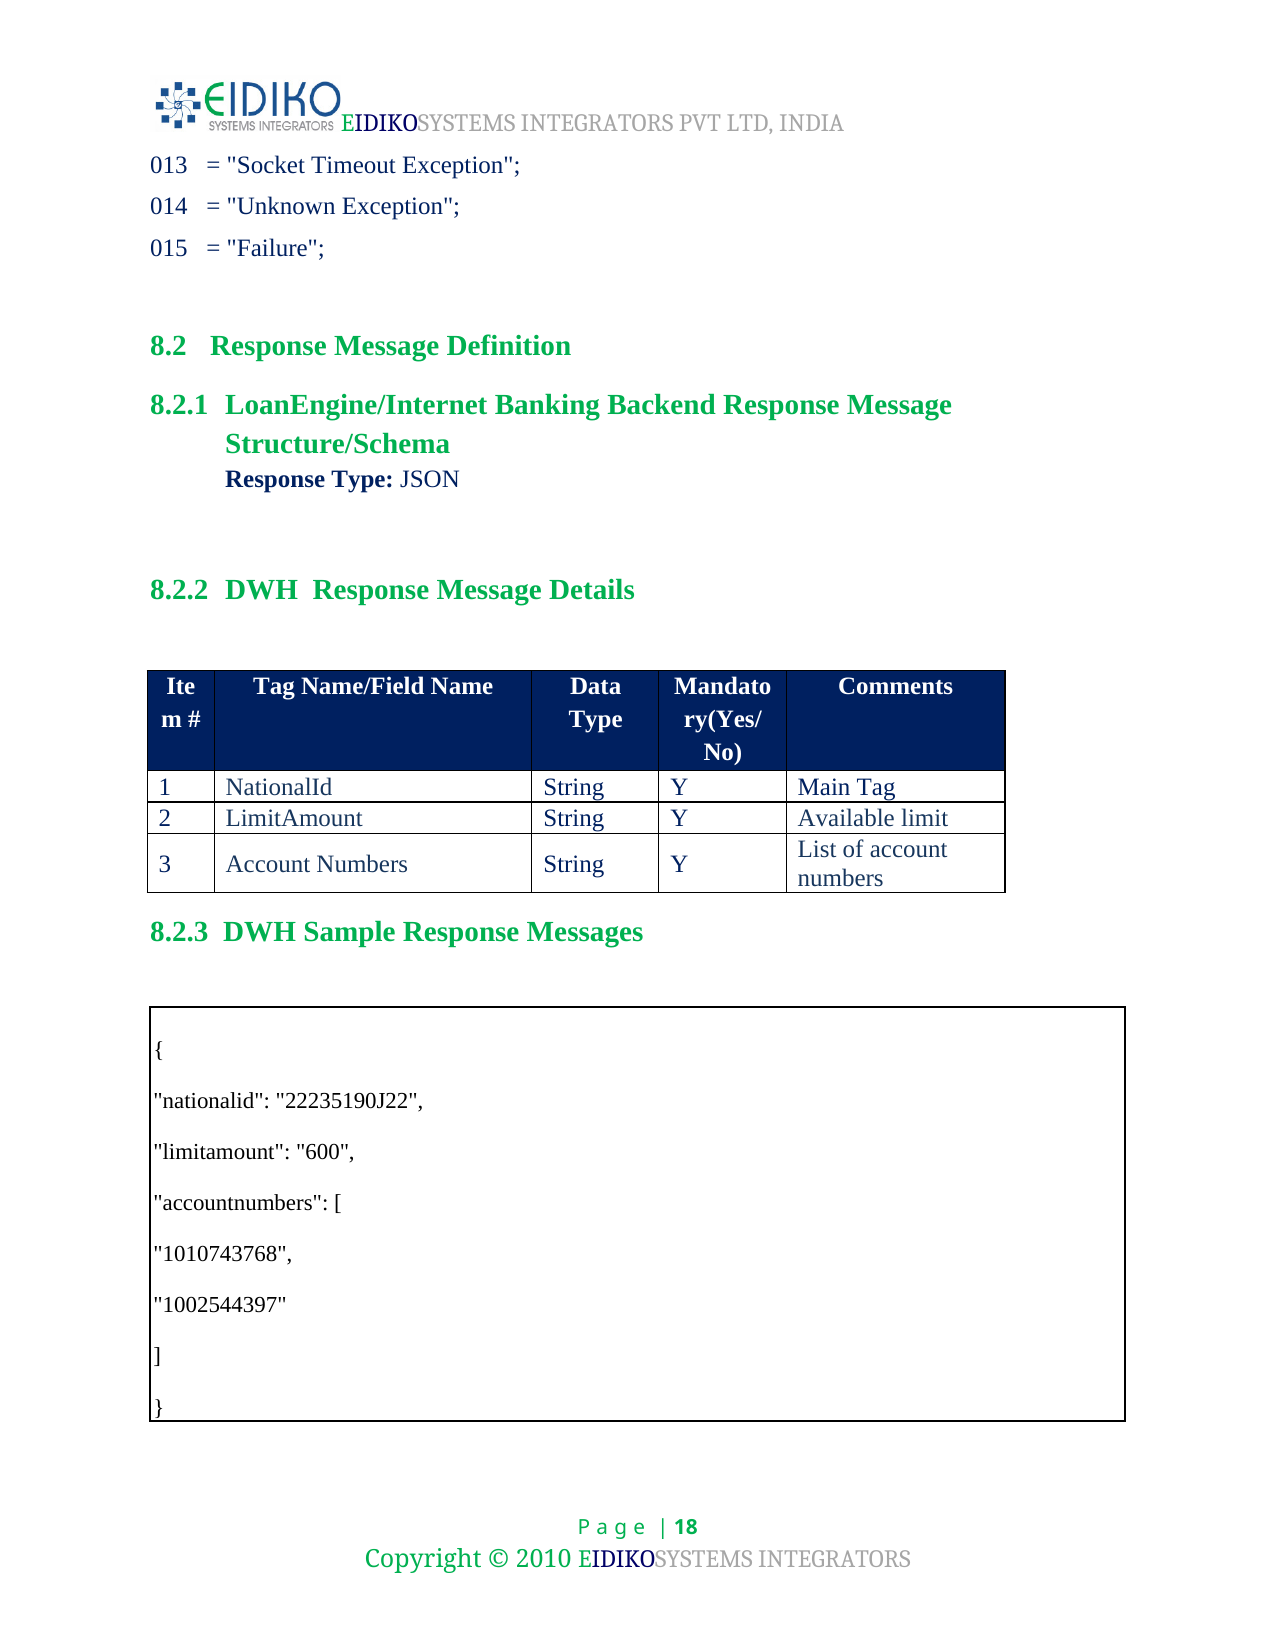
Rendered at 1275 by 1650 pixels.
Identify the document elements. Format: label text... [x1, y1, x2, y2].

table_cell Account Numbers [215, 834, 531, 892]
table_cell List of account numbers [787, 834, 1004, 892]
table_cell Y [659, 771, 786, 801]
subtitle 8.2.3 DWH Sample Response Messages [150, 914, 1125, 947]
picture [150, 75, 341, 132]
table_cell Y [659, 803, 786, 833]
table_cell 2 [148, 803, 214, 833]
table_header Tag Name/Field Name [215, 671, 531, 770]
table_cell 1 [148, 771, 214, 801]
subtitle DWH Response Message Details [150, 572, 1125, 606]
text 014 = "Unknown Exception"; [150, 191, 1125, 220]
table_cell NationalId [215, 771, 531, 801]
table_cell Available limit [787, 803, 1004, 833]
subtitle Response Message Definition [150, 328, 1125, 361]
table_header Comments [787, 671, 1004, 770]
table_header Mandatory(Yes/No) [659, 671, 786, 770]
table_cell String [532, 803, 658, 833]
table_cell Y [659, 834, 786, 892]
table_cell 3 [148, 834, 214, 892]
table_cell LimitAmount [215, 803, 531, 833]
table_header Data Type [532, 671, 658, 770]
table_header { "nationalid": "22235190J22", "limitamount": "600", "accountnumbers": [ "1010743768", "1002544397" ] } [151, 1008, 1124, 1420]
table_cell String [532, 834, 658, 892]
text Response Type: JSON [150, 464, 1125, 493]
table_header Item # [148, 671, 214, 770]
table_cell String [532, 771, 658, 801]
text 015 = "Failure"; [150, 233, 1125, 261]
table_cell Main Tag [787, 771, 1004, 801]
subtitle LoanEngine/Internet Banking Backend Response Message Structure/Schema [150, 387, 1125, 459]
text 013 = "Socket Timeout Exception"; [150, 150, 1125, 179]
